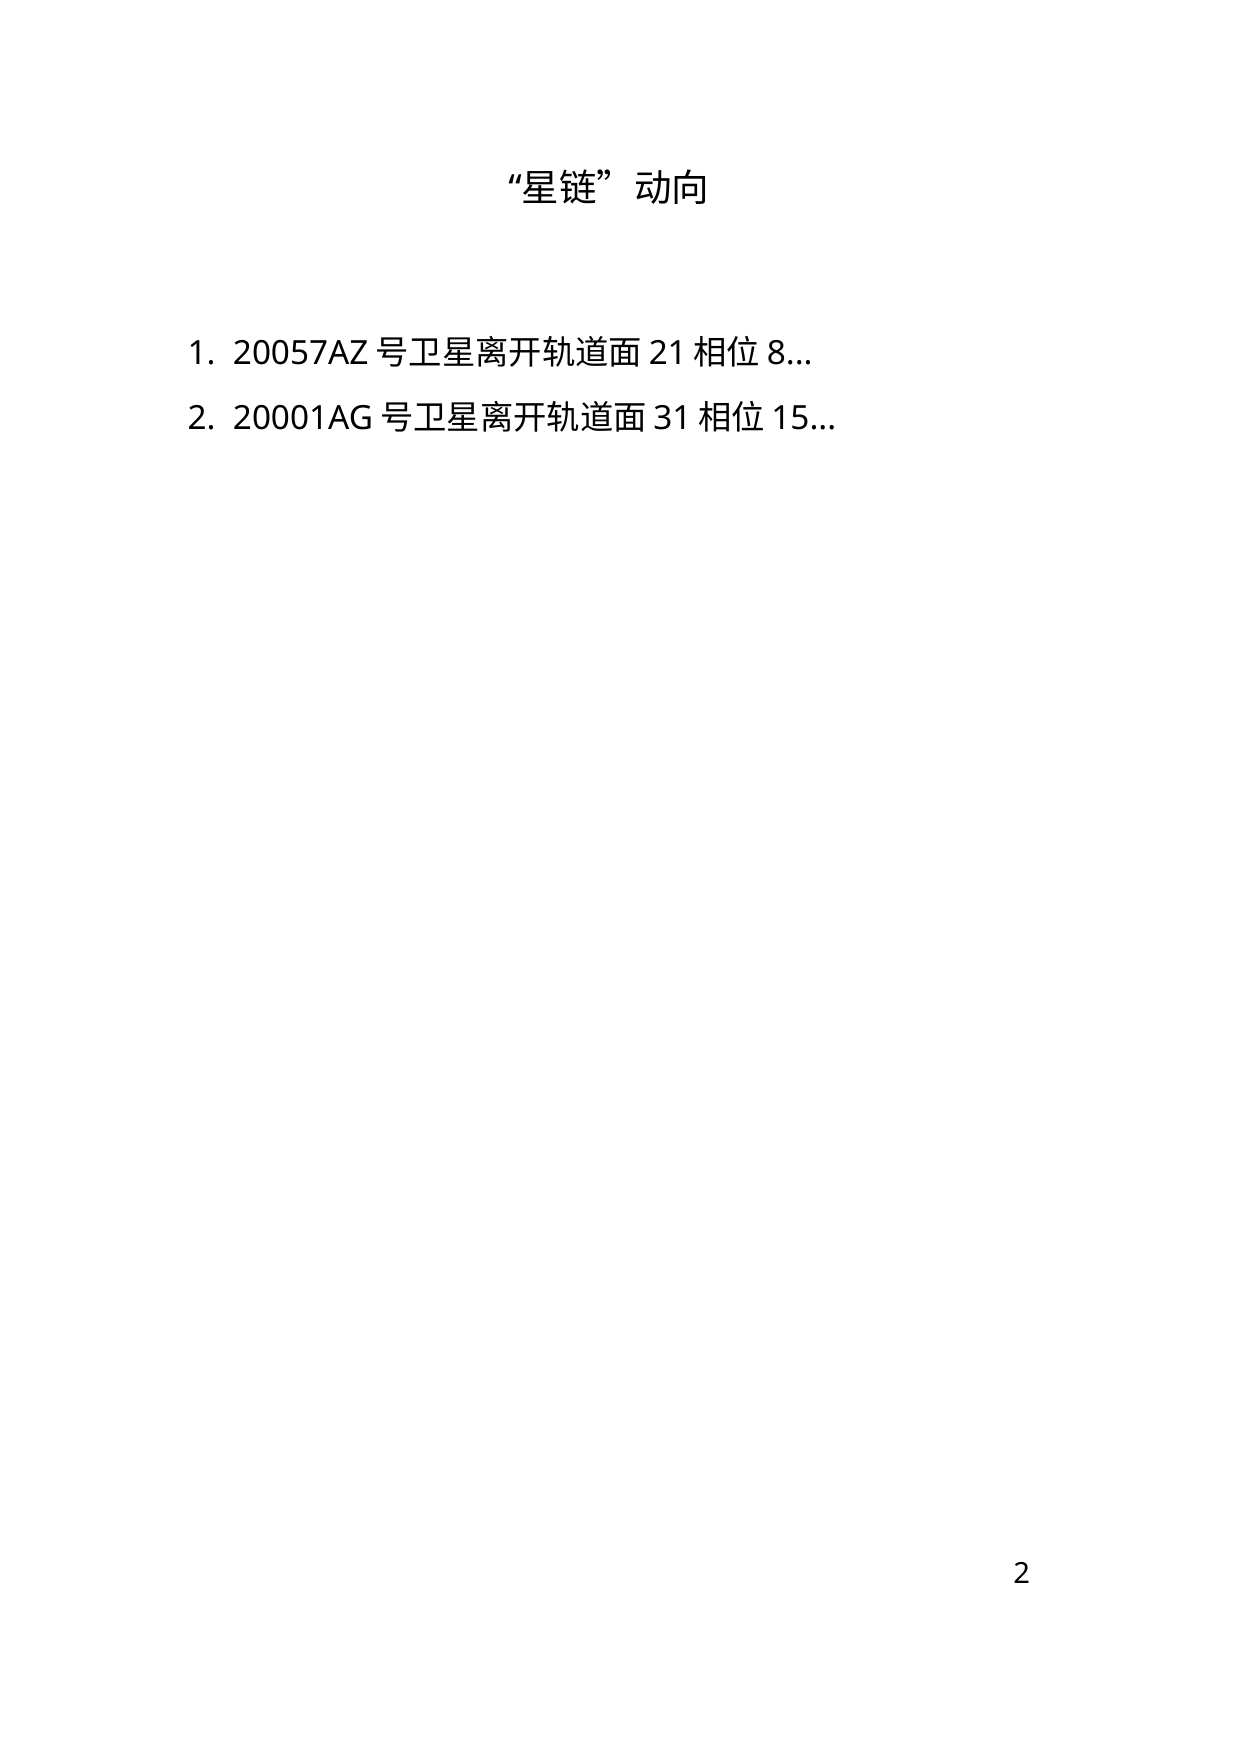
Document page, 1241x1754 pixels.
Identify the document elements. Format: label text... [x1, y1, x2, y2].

text “星链”动向 [187, 152, 1029, 217]
text 1. 20057AZ号卫星离开轨道面21相位8... 2. 20001AG号卫星离开轨道面31相位15... [187, 317, 1053, 512]
